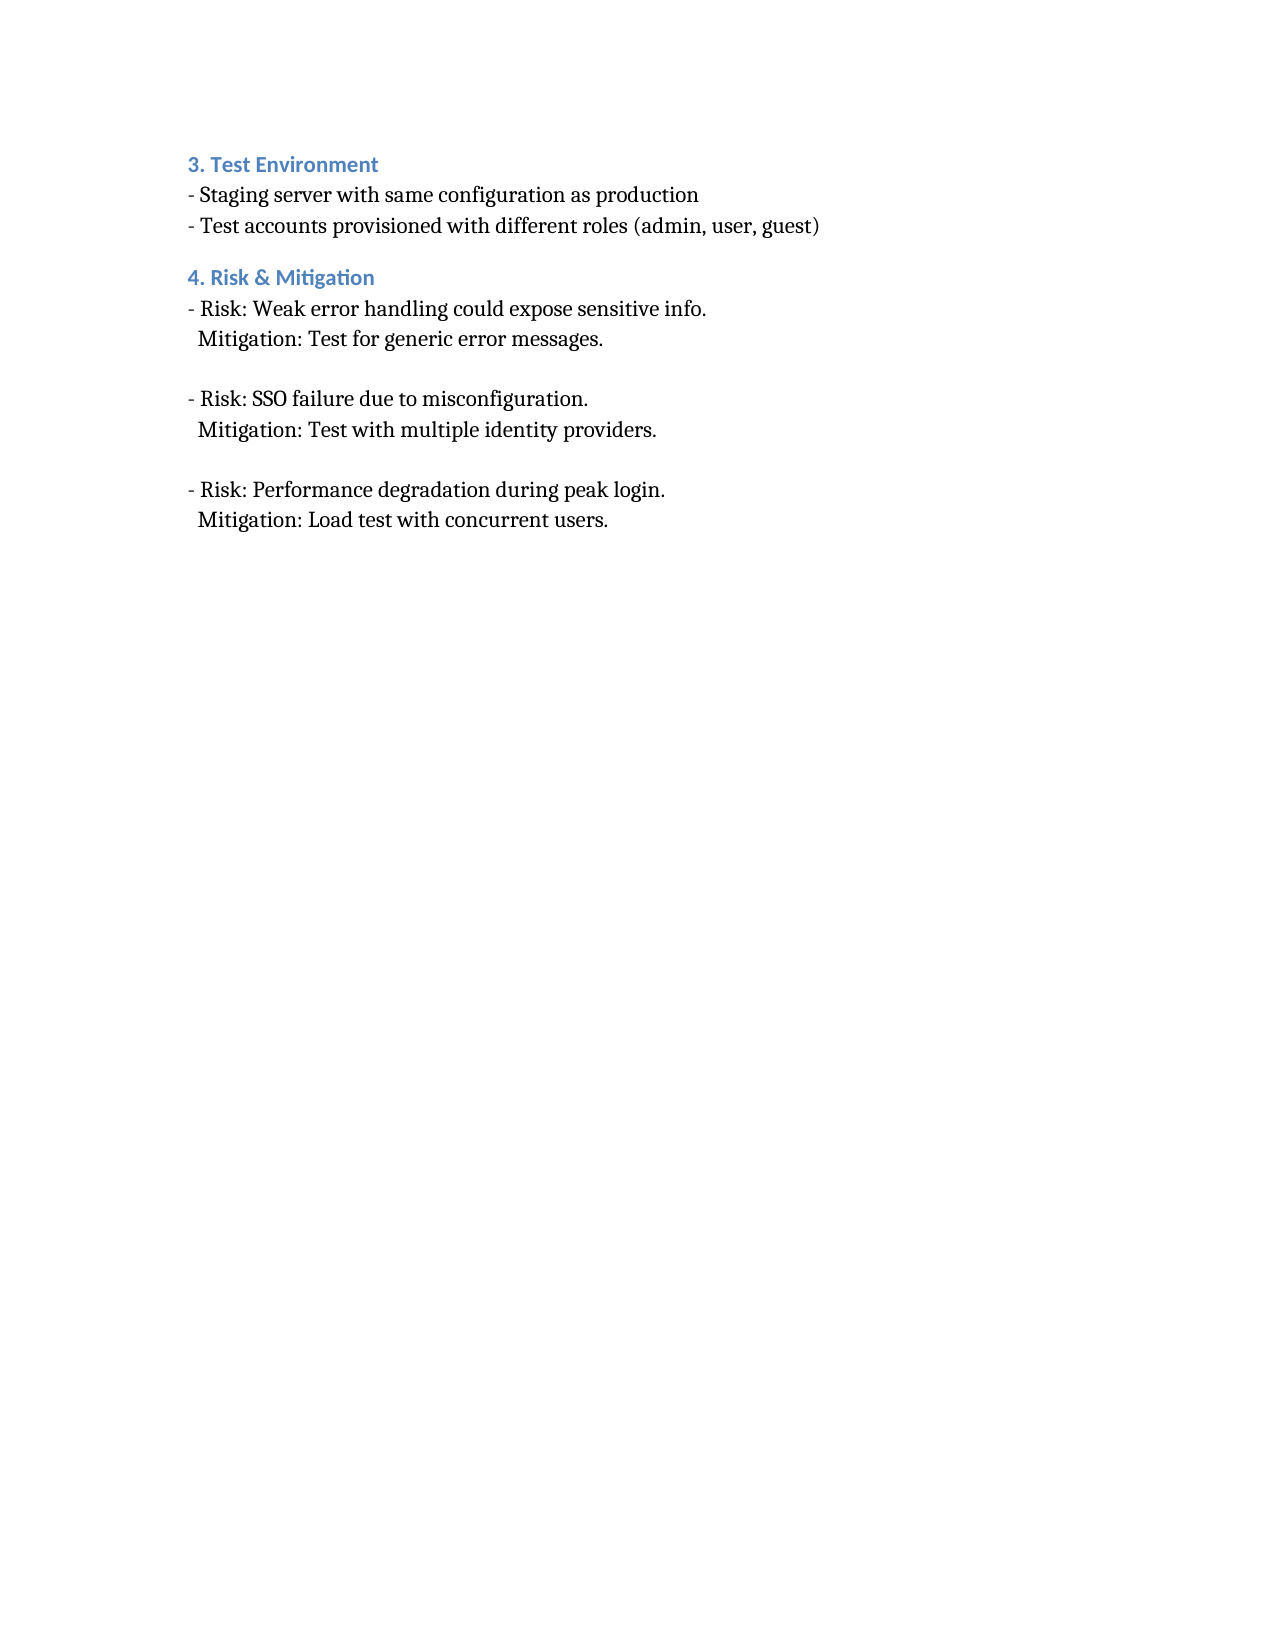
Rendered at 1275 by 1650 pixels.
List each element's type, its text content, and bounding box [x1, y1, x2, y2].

text - Staging server with same configuration as production - Test accounts provisioned with different roles (admin, user, guest) [187, 182, 1087, 239]
text - Risk: Weak error handling could expose sensitive info. Mitigation: Test for generic error messages. - Risk: SSO failure due to misconfiguration. Mitigation: Test with multiple identity providers. - Risk: Performance degradation during peak login. Mitigation: Load test with concurrent users. [187, 296, 1087, 533]
subtitle 3. Test Environment [187, 150, 1087, 178]
subtitle 4. Risk & Mitigation [187, 263, 1087, 291]
